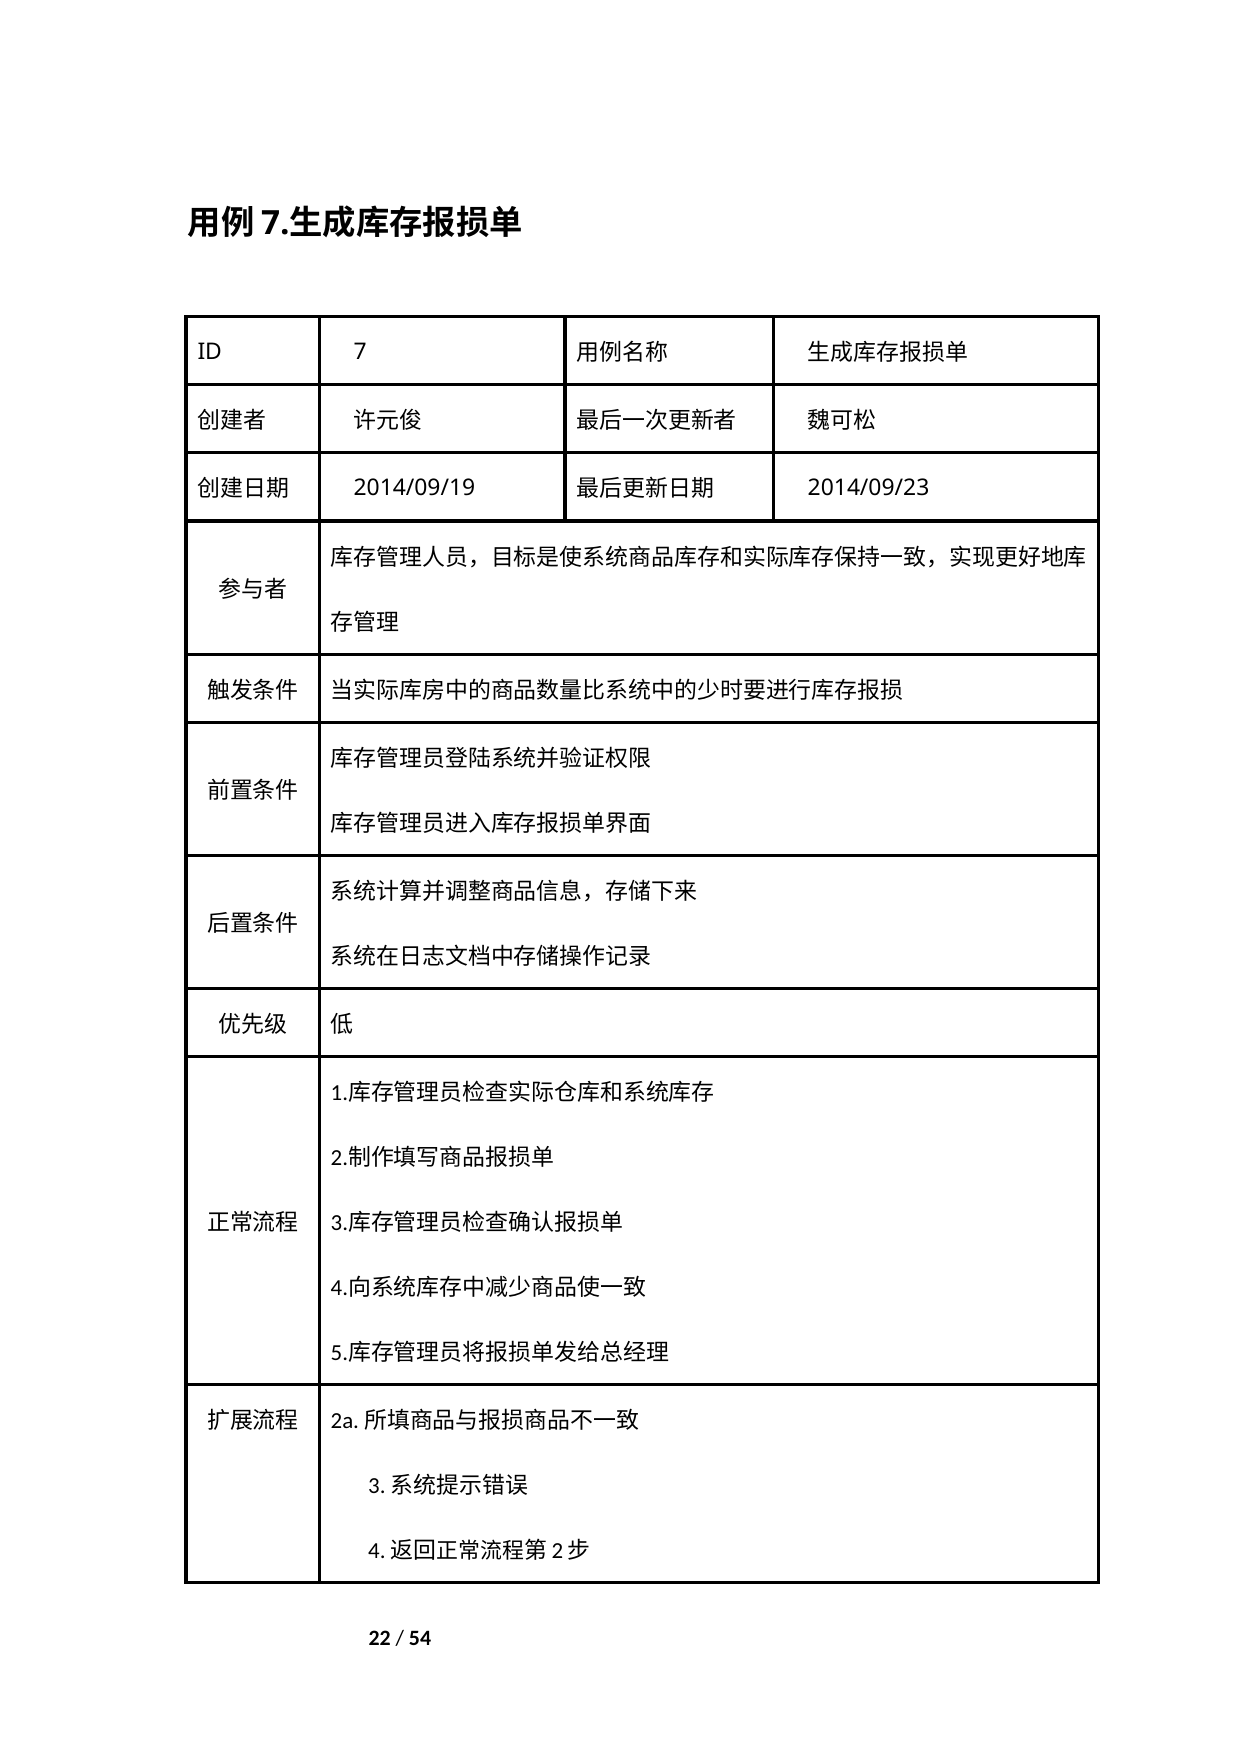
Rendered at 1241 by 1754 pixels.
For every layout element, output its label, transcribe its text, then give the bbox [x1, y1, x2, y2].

table_cell 优先级 [188, 990, 318, 1055]
table_header 生成库存报损单 [775, 318, 1097, 383]
table_header 7 [321, 318, 563, 383]
table_cell 正常流程 [188, 1058, 318, 1383]
table_cell 系统计算并调整商品信息，存储下来 系统在日志文档中存储操作记录 [321, 857, 1097, 987]
table_cell 许元俊 [321, 386, 563, 451]
table_cell 扩展流程 [188, 1386, 318, 1581]
table_cell 1.库存管理员检查实际仓库和系统库存 2.制作填写商品报损单 3.库存管理员检查确认报损单 4.向系统库存中减少商品使一致 5.库存管理员将报损单发给总经理 [321, 1058, 1097, 1383]
table_cell 库存管理员登陆系统并验证权限 库存管理员进入库存报损单界面 [321, 724, 1097, 854]
table_cell 前置条件 [188, 724, 318, 854]
table_cell 低 [321, 990, 1097, 1055]
table_cell 最后一次更新者 [567, 386, 772, 451]
table_cell 触发条件 [188, 656, 318, 721]
table_header ID [188, 318, 318, 383]
table_cell 当实际库房中的商品数量比系统中的少时要进行库存报损 [321, 656, 1097, 721]
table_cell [321, 1386, 1097, 1581]
table_cell 后置条件 [188, 857, 318, 987]
table_cell 创建者 [188, 386, 318, 451]
table_cell 2014/09/23 [775, 454, 1097, 519]
table_cell 最后更新日期 [567, 454, 772, 519]
table_cell 库存管理人员，目标是使系统商品库存和实际库存保持一致，实现更好地库存管理 [321, 523, 1097, 652]
table_header 用例名称 [567, 318, 772, 383]
table_cell 参与者 [188, 523, 318, 652]
table_cell 2014/09/19 [321, 454, 563, 519]
subtitle 用例7.生成库存报损单 [187, 188, 1053, 253]
table_cell 魏可松 [775, 386, 1097, 451]
table_cell 创建日期 [188, 454, 318, 519]
